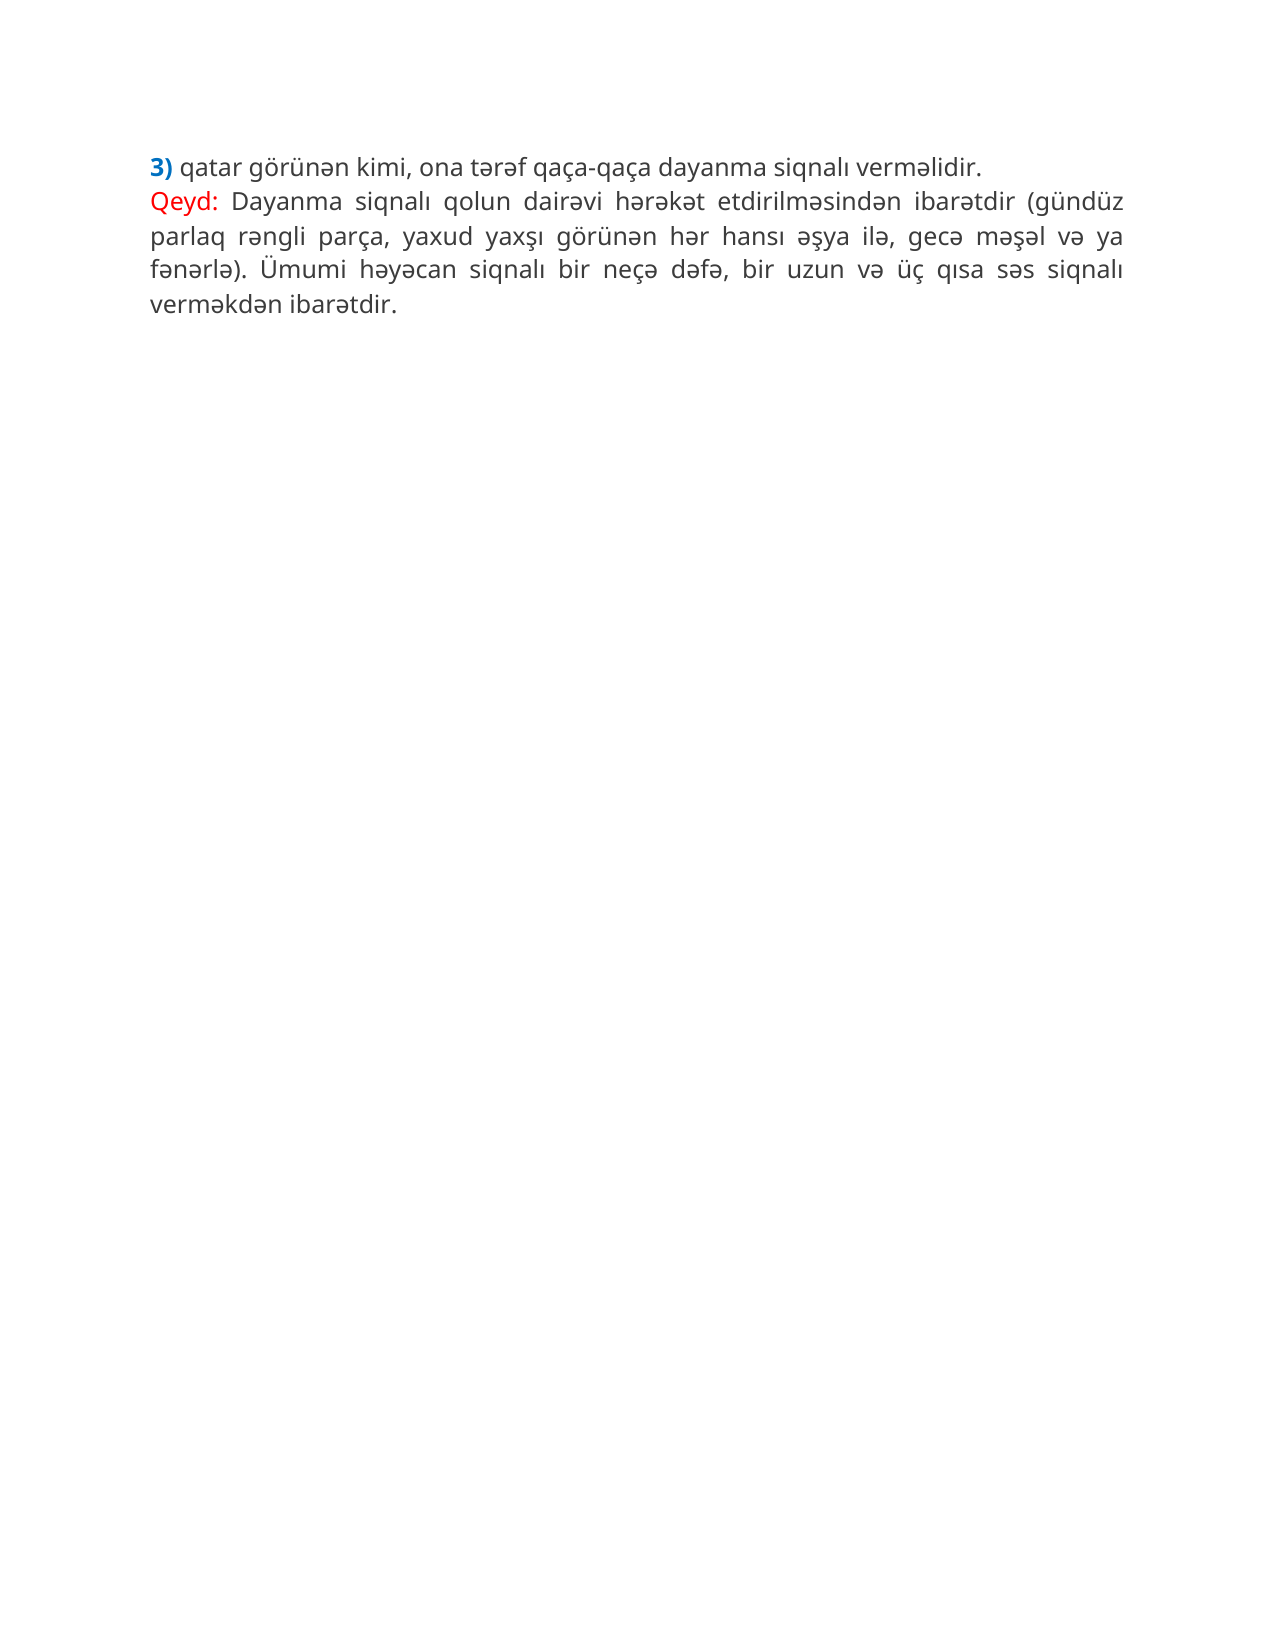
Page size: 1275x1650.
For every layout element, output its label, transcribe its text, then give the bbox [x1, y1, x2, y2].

text 3) qatar görünən kimi, ona tərəf qaça-qaça dayanma siqnalı verməlidir. [150, 150, 1125, 184]
text Qeyd: Dayanma siqnalı qolun dairəvi hərəkət etdirilməsindən ibarətdir (gündüz parlaq rəngli parça, yaxud yaxşı görünən hər hansı əşya ilə, gecə məşəl və ya fənərlə). Ümumi həyəcan siqnalı bir neçə dəfə, bir uzun və üç qısa səs siqnalı verməkdən ibarətdir. [150, 184, 1125, 320]
